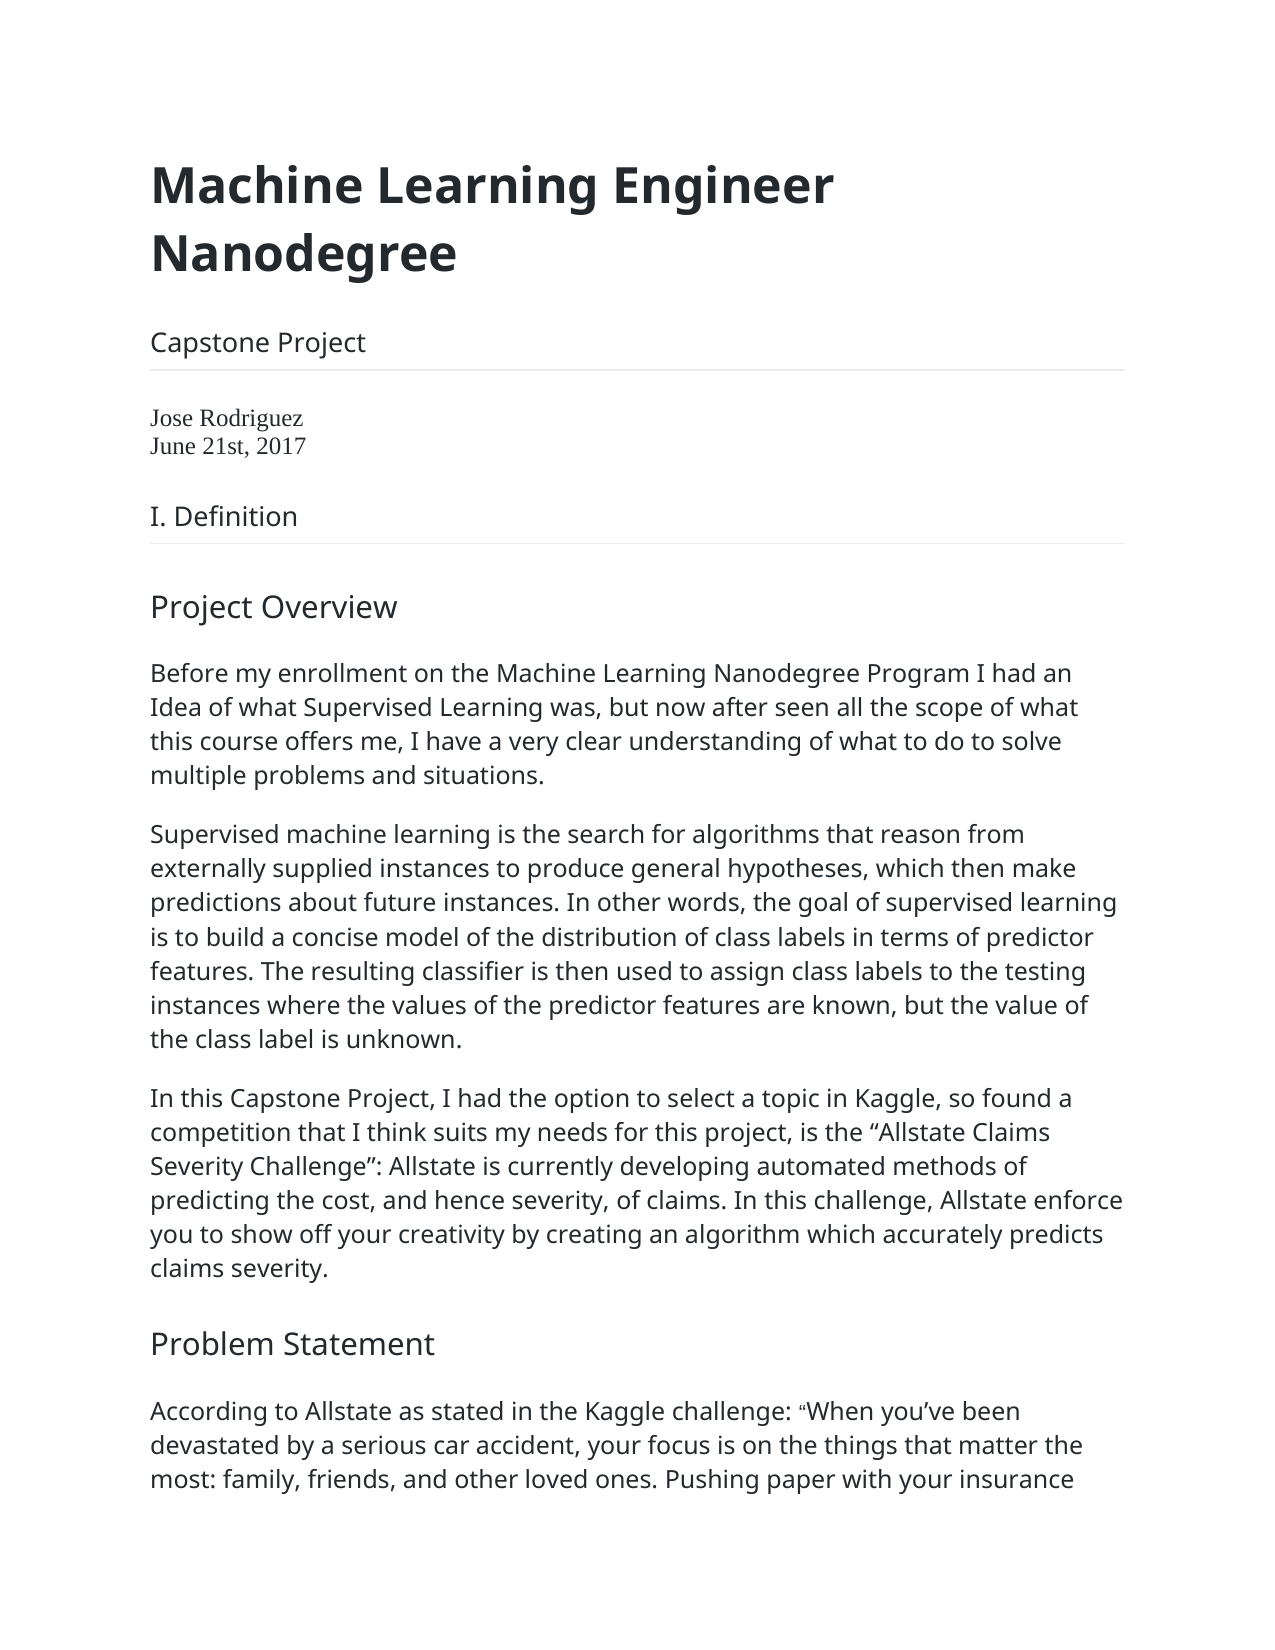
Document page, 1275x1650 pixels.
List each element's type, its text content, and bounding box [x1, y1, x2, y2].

subtitle Problem Statement [150, 1322, 1125, 1365]
subtitle Capstone Project [150, 324, 1125, 369]
subtitle Project Overview [150, 585, 1125, 627]
subtitle I. Definition [150, 498, 1125, 543]
subtitle Machine Learning Engineer Nanodegree [150, 150, 1125, 286]
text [150, 1393, 1125, 1495]
text Before my enrollment on the Machine Learning Nanodegree Program I had an Idea of what Supervised Learning was, but now after seen all the scope of what this course offers me, I have a very clear understanding of what to do to solve multiple problems and situations. [150, 656, 1125, 792]
text Jose Rodriguez June 21st, 2017 [150, 403, 1125, 460]
text Supervised machine learning is the search for algorithms that reason from externally supplied instances to produce general hypotheses, which then make predictions about future instances. In other words, the goal of supervised learning is to build a concise model of the distribution of class labels in terms of predictor features. The resulting classifier is then used to assign class labels to the testing instances where the values of the predictor features are known, but the value of the class label is unknown. [150, 817, 1125, 1055]
text In this Capstone Project, I had the option to select a topic in Kaggle, so found a competition that I think suits my needs for this project, is the “Allstate Claims Severity Challenge”: Allstate is currently developing automated methods of predicting the cost, and hence severity, of claims. In this challenge, Allstate enforce you to show off your creativity by creating an algorithm which accurately predicts claims severity. [150, 1080, 1125, 1285]
